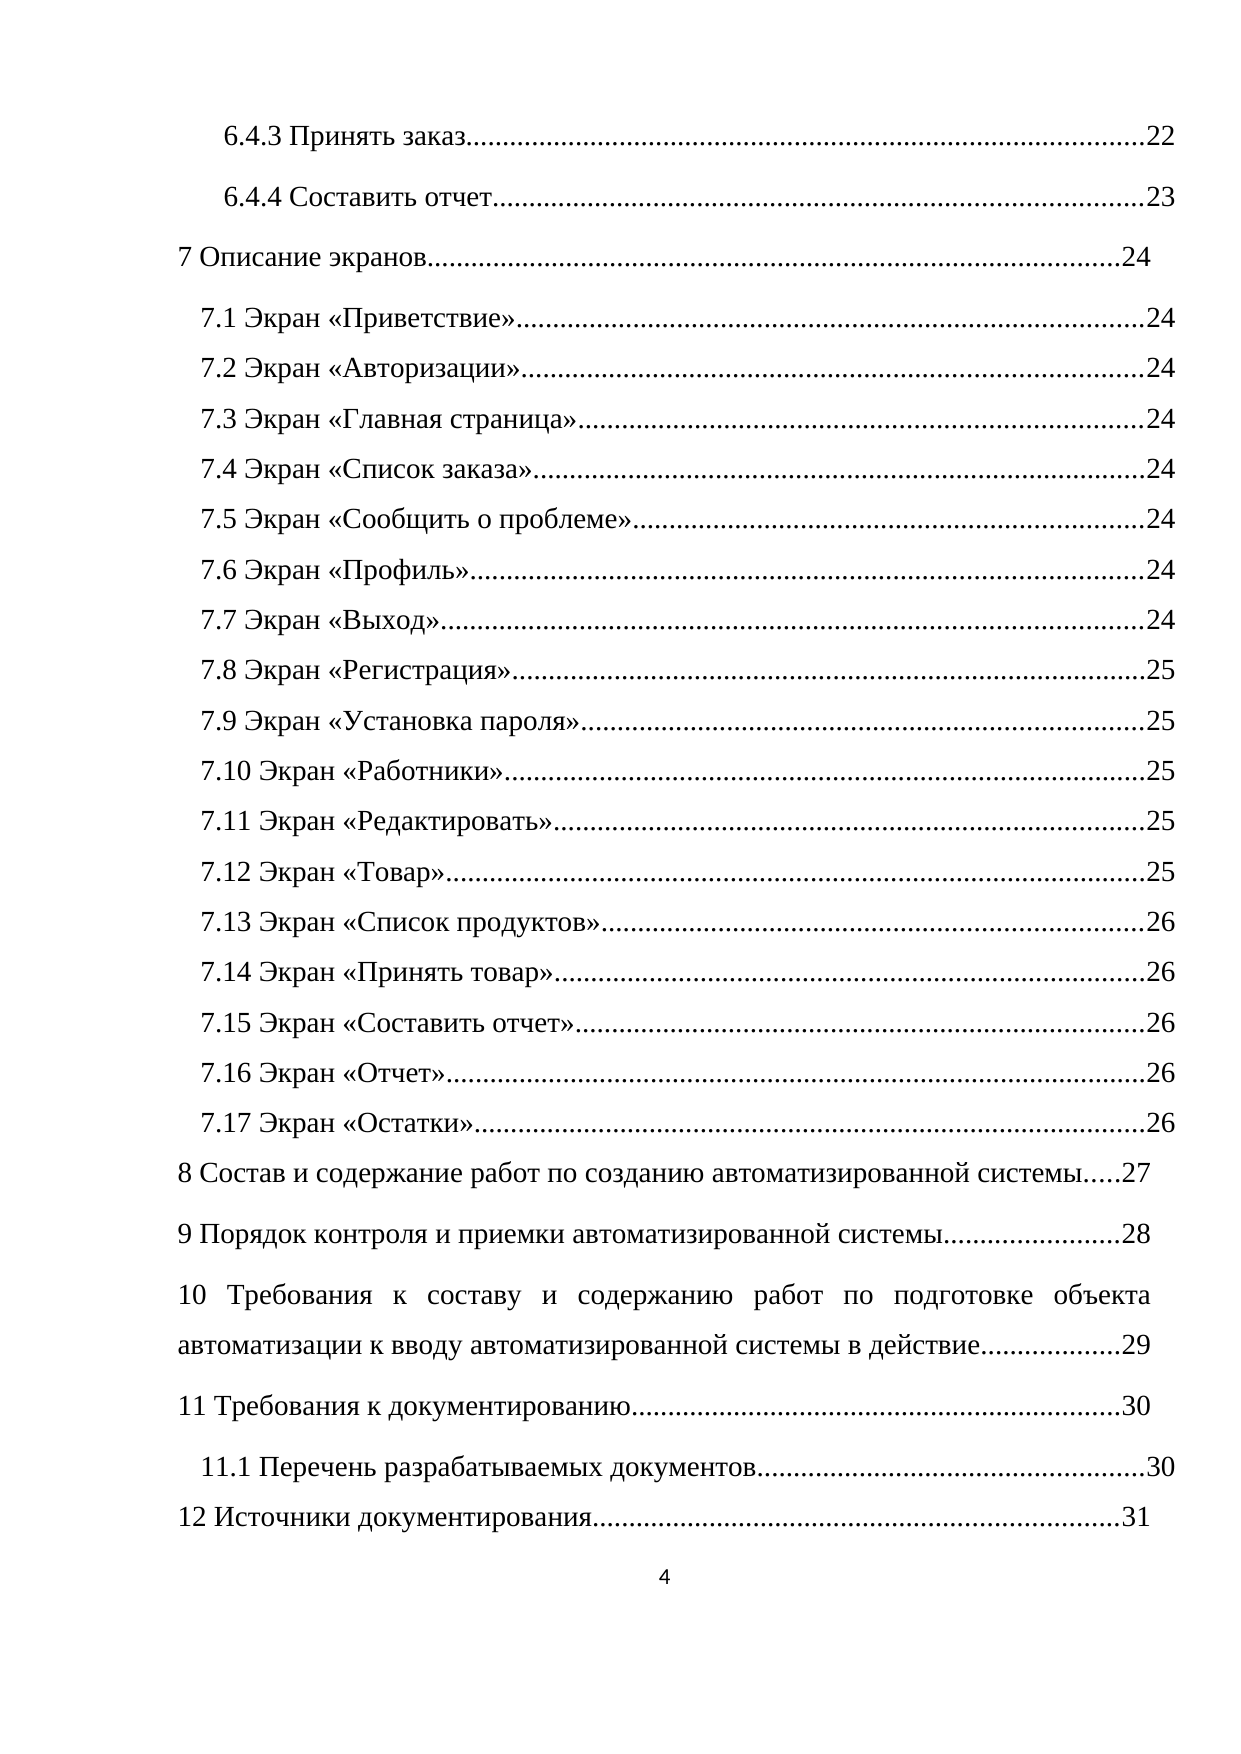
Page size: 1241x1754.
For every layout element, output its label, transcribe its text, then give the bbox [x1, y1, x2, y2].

text 6.4.3 Принять заказ 22 [223, 118, 1152, 152]
text 7.3 Экран «Главная страница» 24 [200, 401, 1152, 434]
text 7.6 Экран «Профиль» 24 [200, 552, 1152, 585]
text 7.14 Экран «Принять товар» 26 [200, 954, 1152, 988]
text 9 Порядок контроля и приемки автоматизированной системы 28 [177, 1216, 1152, 1250]
text 8 Состав и содержание работ по созданию автоматизированной системы 27 [177, 1156, 1152, 1189]
text 7.1 Экран «Приветствие» 24 [200, 300, 1152, 334]
text 7.4 Экран «Список заказа» 24 [200, 451, 1152, 485]
text 11 Требования к документированию 30 [177, 1388, 1152, 1422]
text 10 Требования к составу и содержанию работ по подготовке объекта автоматизации к вводу автоматизированной системы в действие 29 [177, 1277, 1152, 1361]
text 7.16 Экран «Отчет» 26 [200, 1055, 1152, 1088]
text 11.1 Перечень разрабатываемых документов 30 [200, 1449, 1152, 1482]
text 7.9 Экран «Установка пароля» 25 [200, 703, 1152, 736]
text 7.11 Экран «Редактировать» 25 [200, 803, 1152, 837]
text 7.12 Экран «Товар» 25 [200, 854, 1152, 887]
text 7.7 Экран «Выход» 24 [200, 602, 1152, 636]
text 7.13 Экран «Список продуктов» 26 [200, 904, 1152, 938]
text 7.5 Экран «Сообщить о проблеме» 24 [200, 502, 1152, 535]
text 6.4.4 Составить отчет 23 [223, 179, 1152, 212]
text 7.2 Экран «Авторизации» 24 [200, 351, 1152, 384]
text 7 Описание экранов 24 [177, 239, 1152, 273]
text 12 Источники документирования 31 [177, 1499, 1152, 1533]
text 7.8 Экран «Регистрация» 25 [200, 652, 1152, 686]
text 7.15 Экран «Составить отчет» 26 [200, 1005, 1152, 1038]
text 7.10 Экран «Работники» 25 [200, 753, 1152, 787]
text 7.17 Экран «Остатки» 26 [200, 1105, 1152, 1139]
